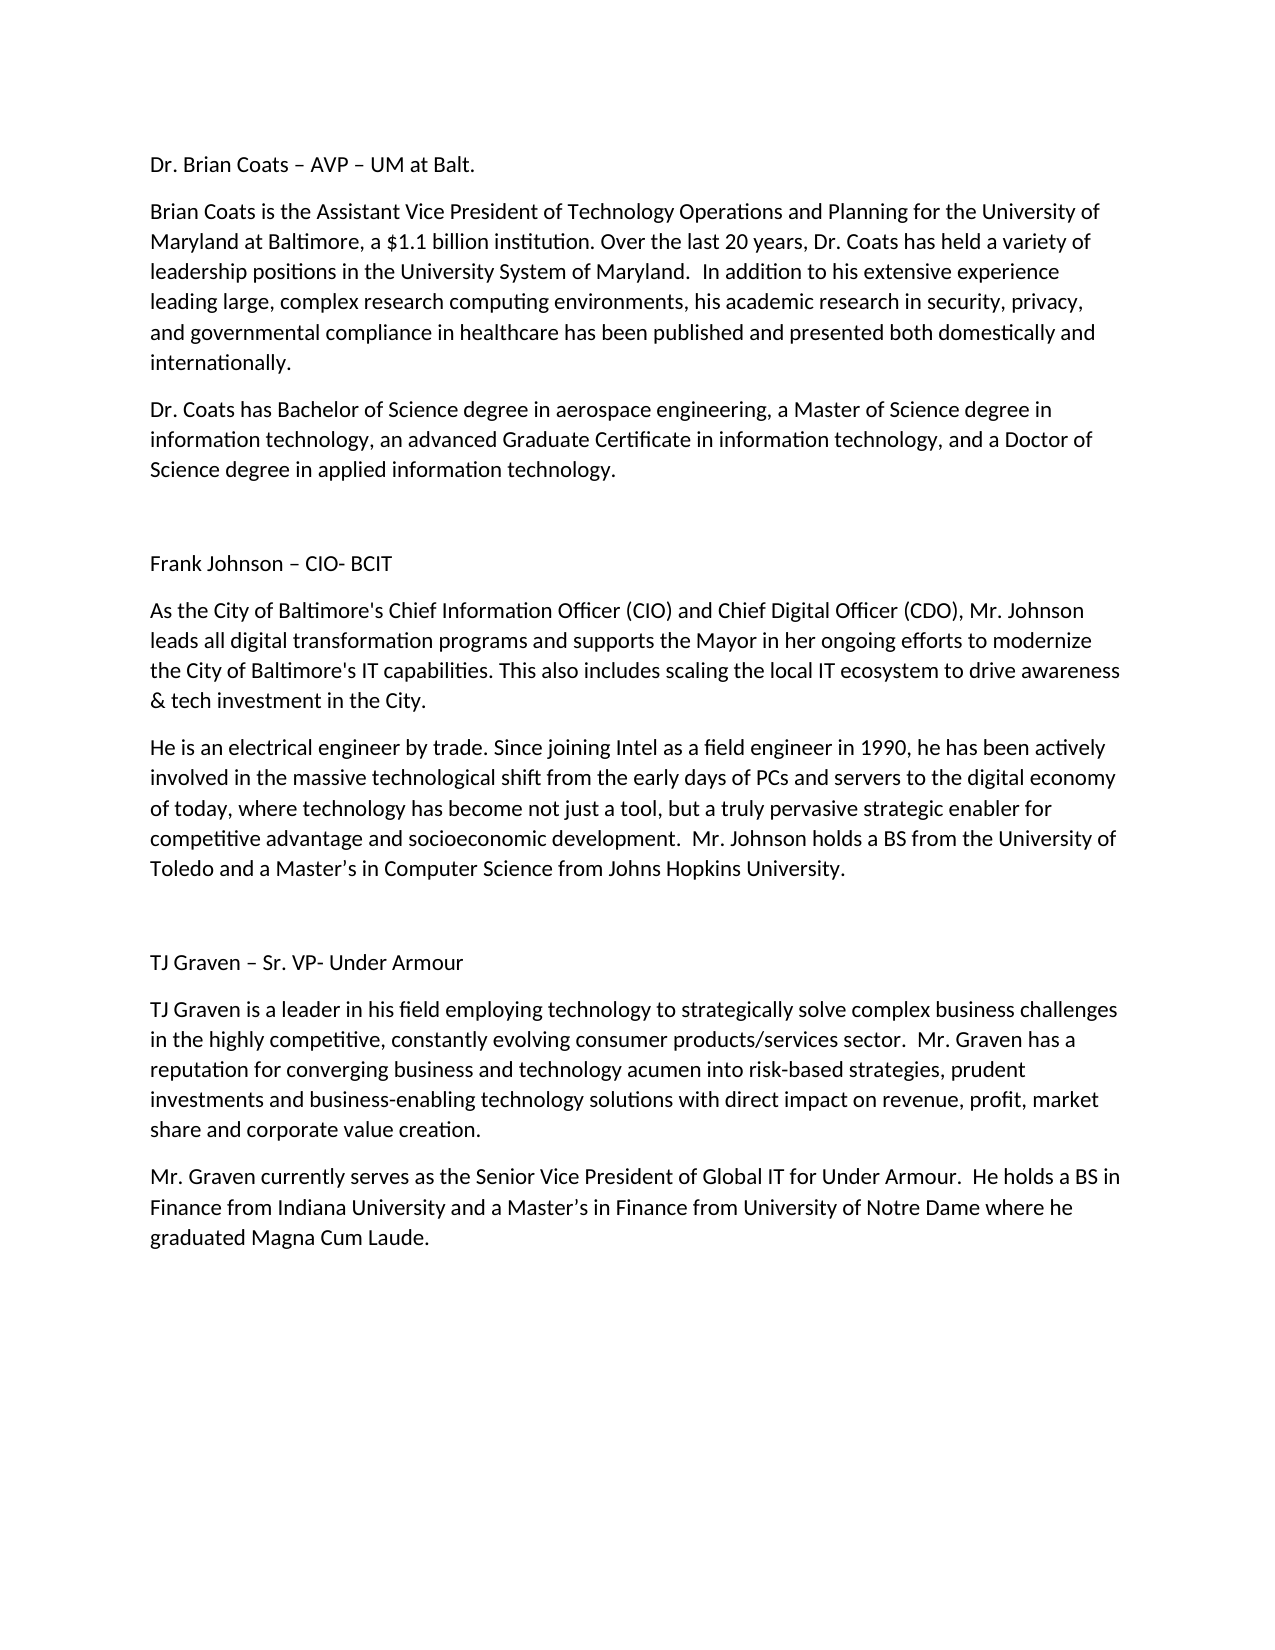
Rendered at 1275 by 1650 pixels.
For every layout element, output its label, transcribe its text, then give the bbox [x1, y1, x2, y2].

text Dr. Brian Coats – AVP – UM at Balt. [150, 150, 1125, 178]
text Brian Coats is the Assistant Vice President of Technology Operations and Planning for the University of Maryland at Baltimore, a $1.1 billion institution. Over the last 20 years, Dr. Coats has held a variety of leadership positions in the University System of Maryland. In addition to his extensive experience leading large, complex research computing environments, his academic research in security, privacy, and governmental compliance in healthcare has been published and presented both domestically and internationally. [150, 197, 1125, 376]
text TJ Graven is a leader in his field employing technology to strategically solve complex business challenges in the highly competitive, constantly evolving consumer products/services sector. Mr. Graven has a reputation for converging business and technology acumen into risk-based strategies, prudent investments and business-enabling technology solutions with direct impact on revenue, profit, market share and corporate value creation. [150, 995, 1125, 1144]
text Mr. Graven currently serves as the Senior Vice President of Global IT for Under Armour. He holds a BS in Finance from Indiana University and a Master’s in Finance from University of Notre Dame where he graduated Magna Cum Laude. [150, 1162, 1125, 1251]
text TJ Graven – Sr. VP- Under Armour [150, 948, 1125, 976]
text Dr. Coats has Bachelor of Science degree in aerospace engineering, a Master of Science degree in information technology, an advanced Graduate Certificate in information technology, and a Doctor of Science degree in applied information technology. [150, 395, 1125, 483]
text As the City of Baltimore's Chief Information Officer (CIO) and Chief Digital Officer (CDO), Mr. Johnson leads all digital transformation programs and supports the Mayor in her ongoing efforts to modernize the City of Baltimore's IT capabilities. This also includes scaling the local IT ecosystem to drive awareness & tech investment in the City. [150, 596, 1125, 714]
text He is an electrical engineer by trade. Since joining Intel as a field engineer in 1990, he has been actively involved in the massive technological shift from the early days of PCs and servers to the digital economy of today, where technology has become not just a tool, but a truly pervasive strategic enabler for competitive advantage and socioeconomic development. Mr. Johnson holds a BS from the University of Toledo and a Master’s in Computer Science from Johns Hopkins University. [150, 733, 1125, 882]
text Frank Johnson – CIO- BCIT [150, 549, 1125, 577]
